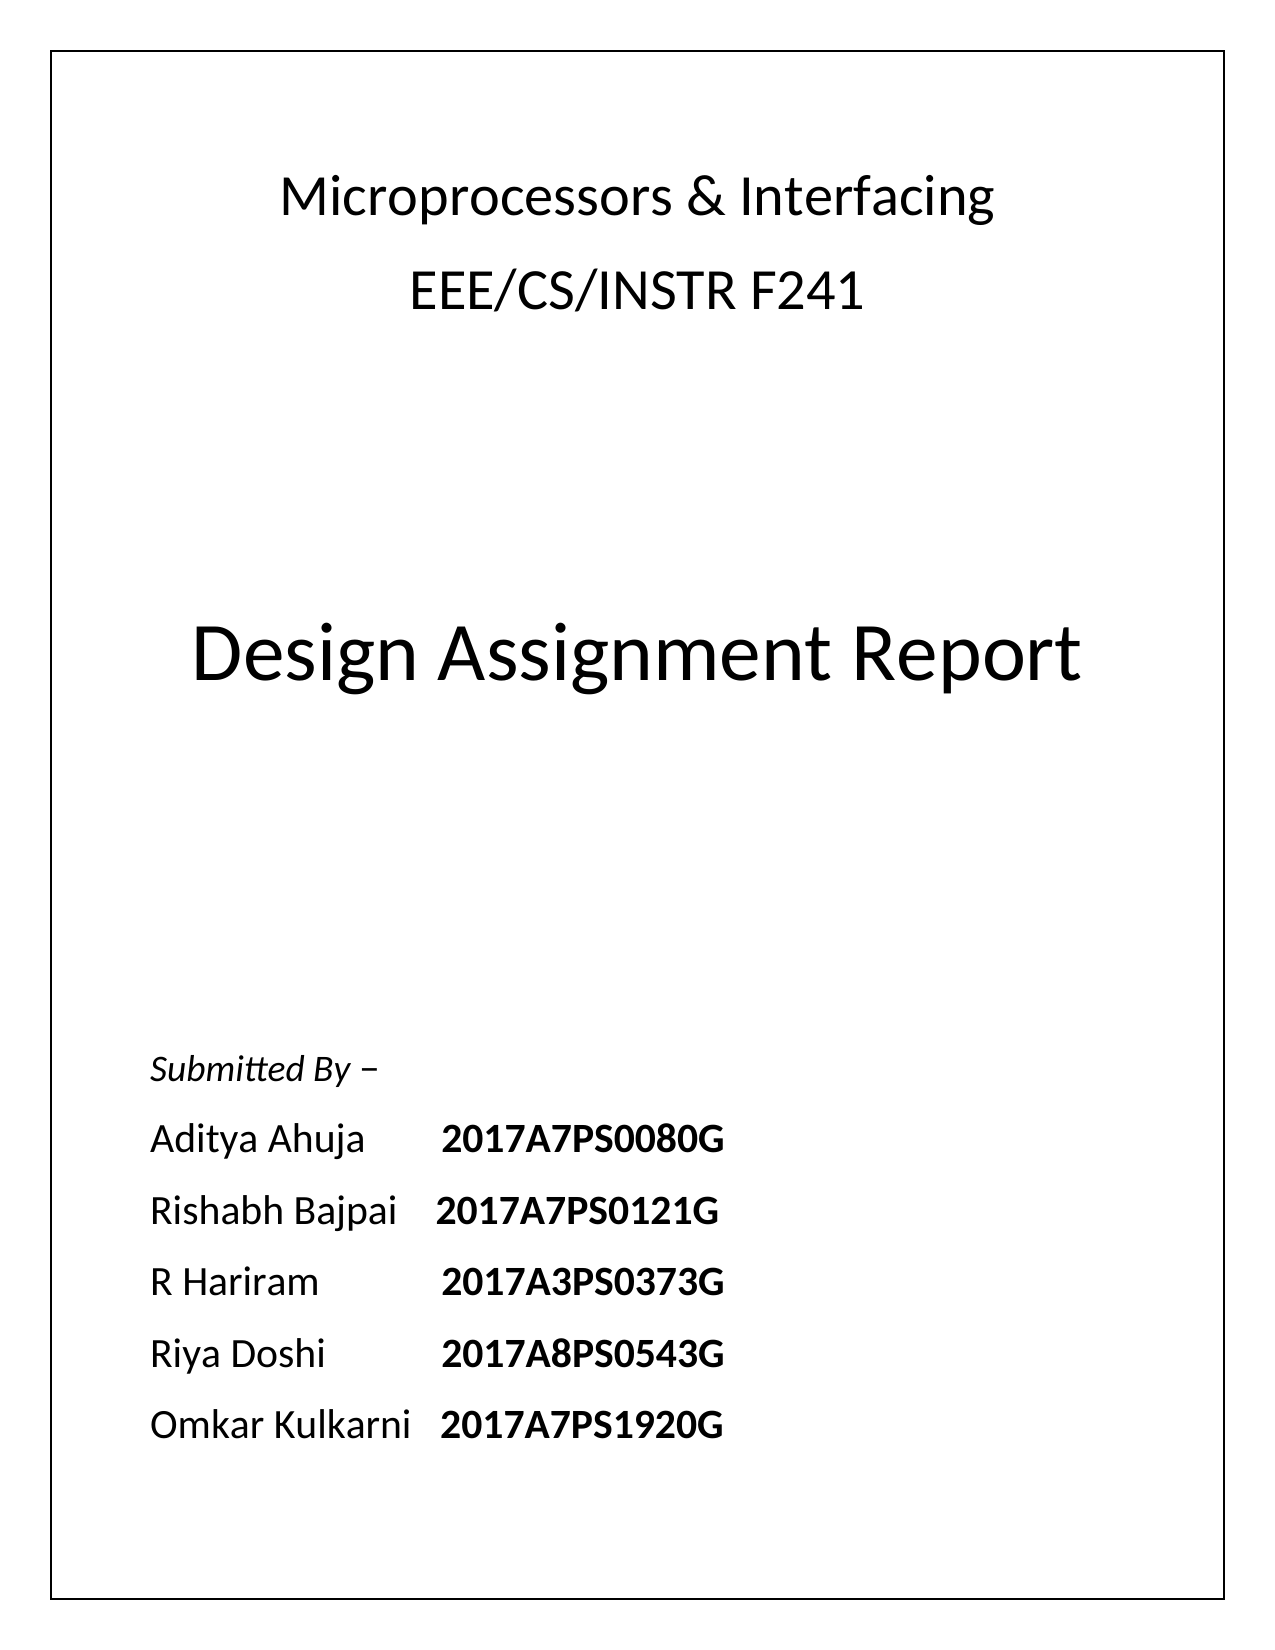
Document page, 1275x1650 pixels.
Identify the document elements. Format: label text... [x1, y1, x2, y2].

text Omkar Kulkarni 2017A7PS1920G [150, 1398, 1125, 1449]
text R Hariram 2017A3PS0373G [150, 1255, 1125, 1306]
text Aditya Ahuja 2017A7PS0080G [150, 1112, 1125, 1163]
text Submitted By – [150, 1041, 1125, 1091]
text Rishabh Bajpai 2017A7PS0121G [150, 1184, 1125, 1234]
text Riya Doshi 2017A8PS0543G [150, 1327, 1125, 1378]
